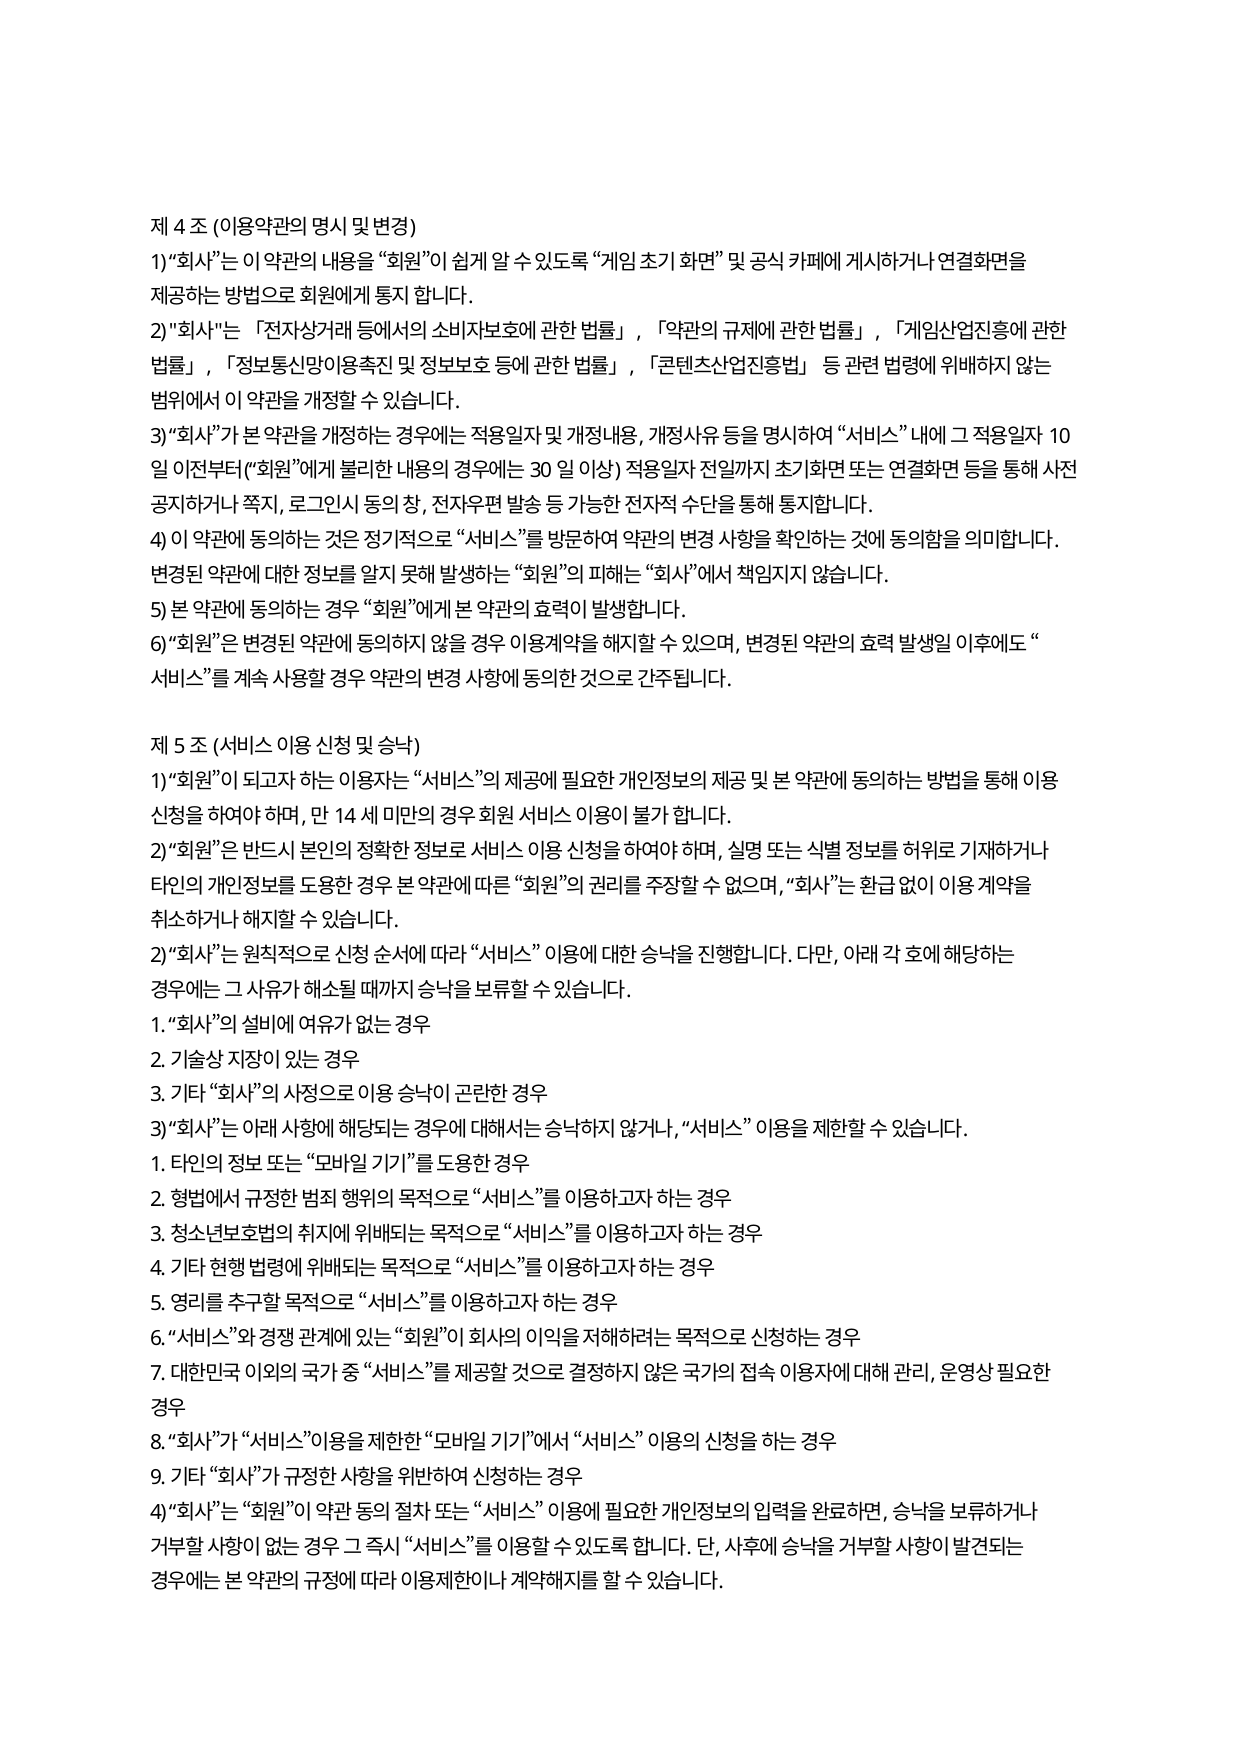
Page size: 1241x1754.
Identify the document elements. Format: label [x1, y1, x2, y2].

text [150, 177, 1090, 1595]
